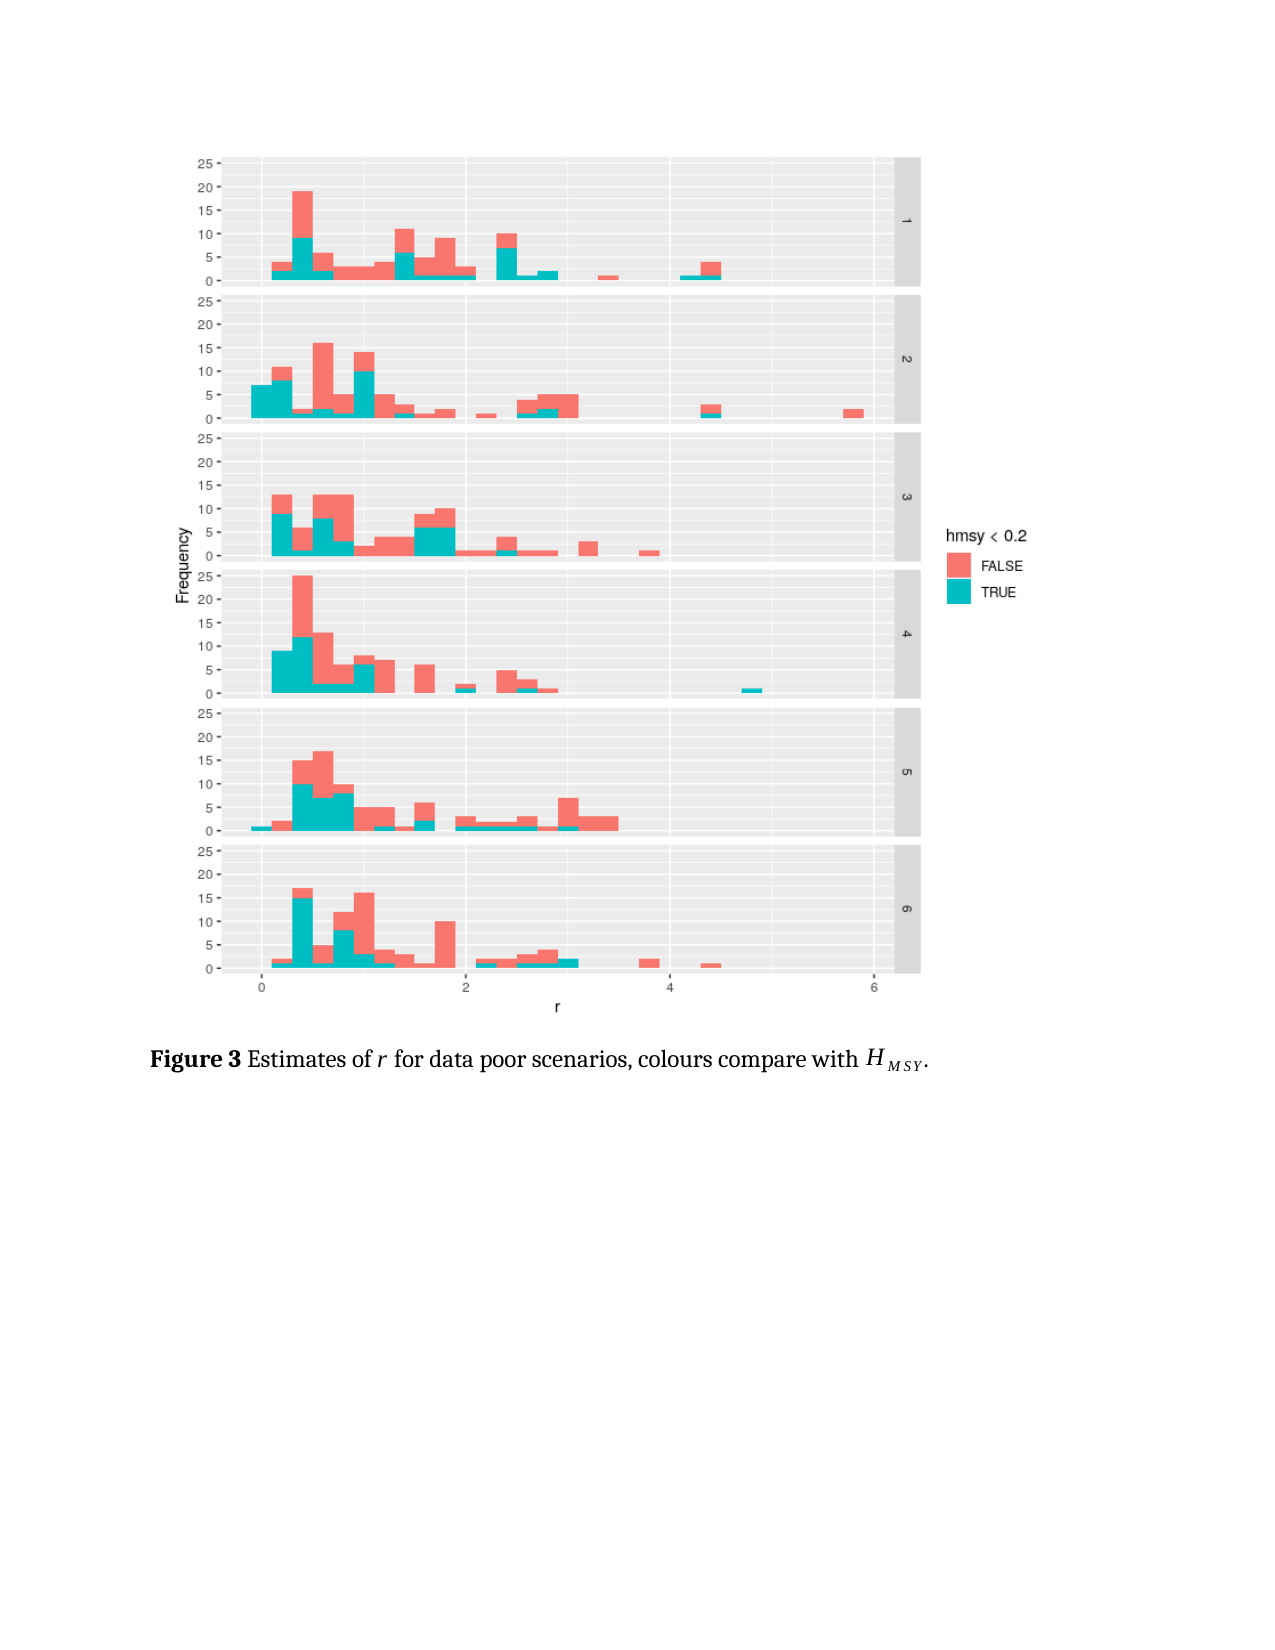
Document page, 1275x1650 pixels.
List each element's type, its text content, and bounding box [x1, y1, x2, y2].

text Figure 3 Estimates of for data poor scenarios, colours compare with . [150, 1044, 1125, 1075]
picture [168, 150, 1044, 1025]
